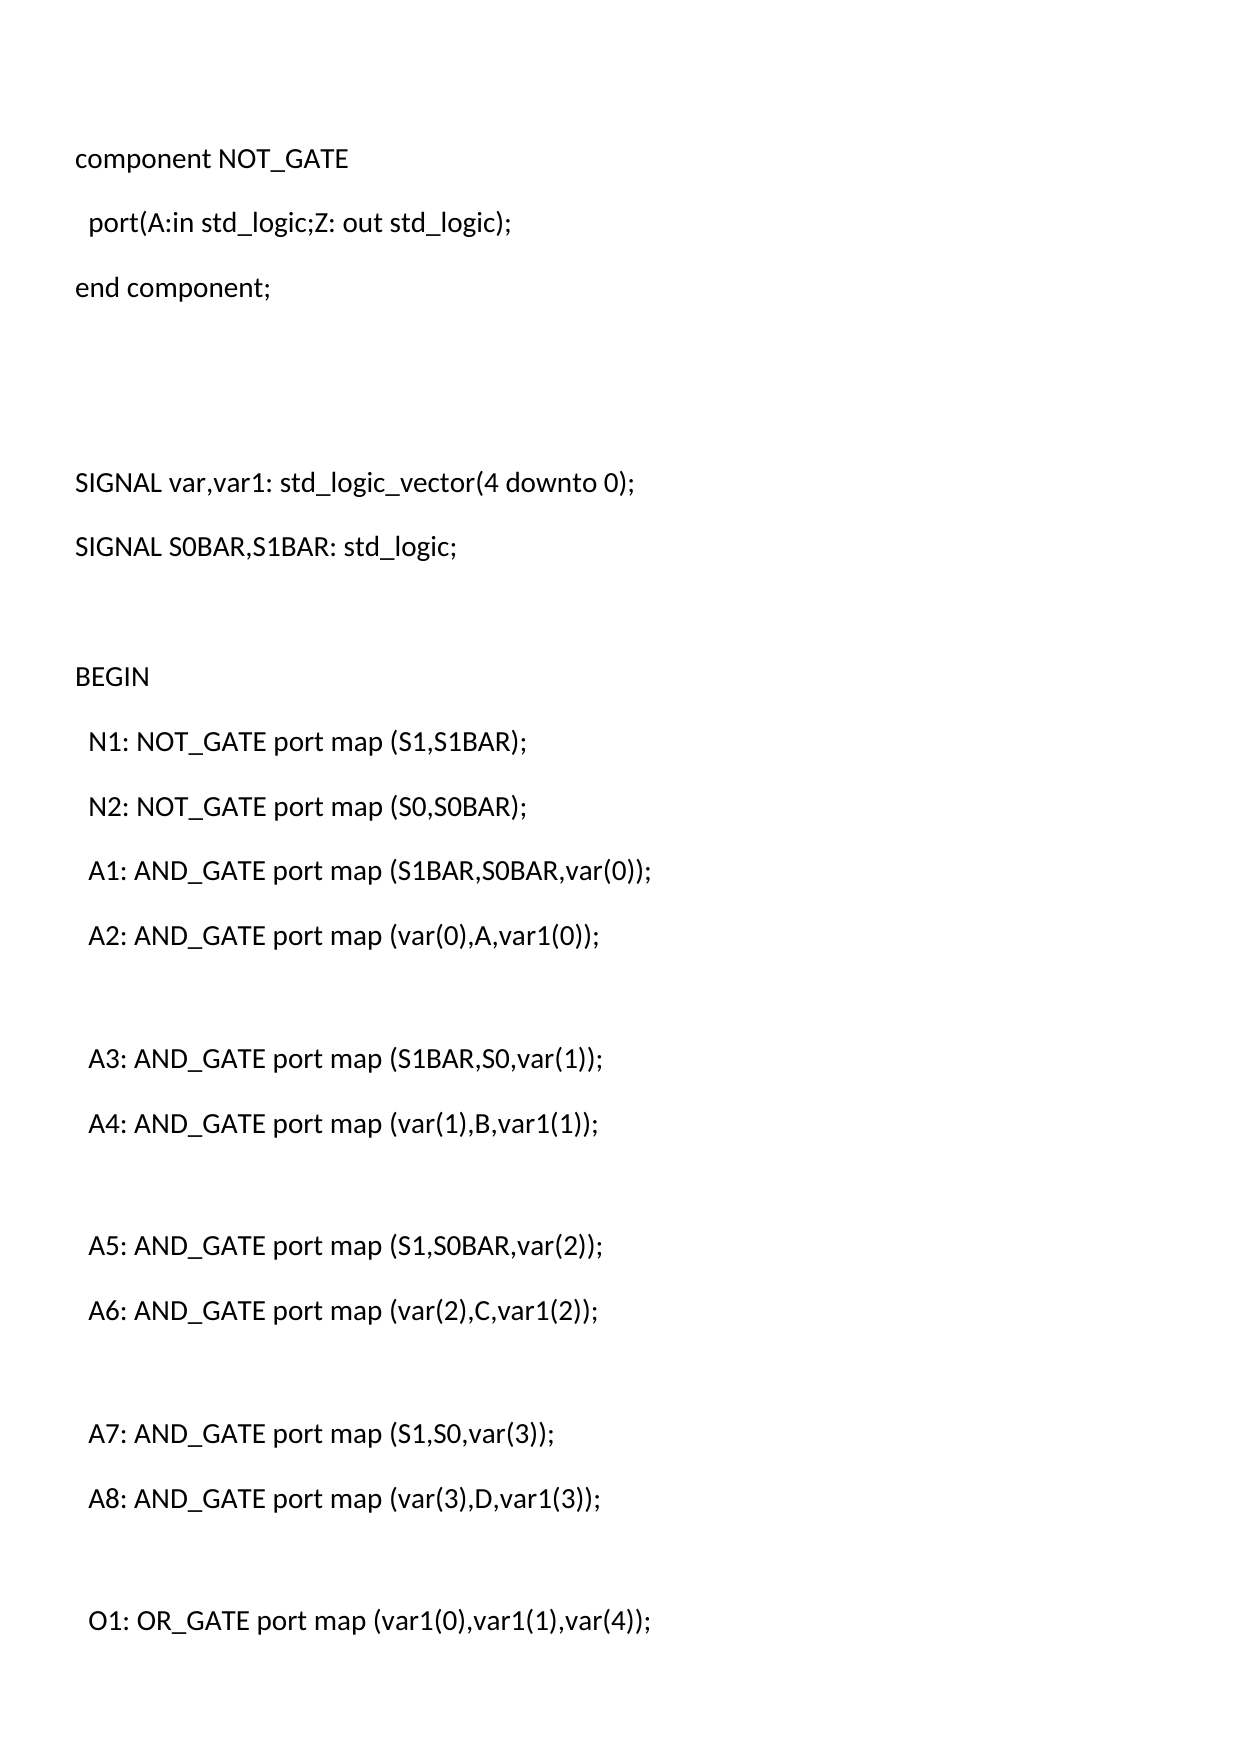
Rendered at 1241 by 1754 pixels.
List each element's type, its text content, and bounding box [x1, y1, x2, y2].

text A3: AND_GATE port map (S1BAR,S0,var(1)); [75, 1040, 1165, 1076]
text N2: NOT_GATE port map (S0,S0BAR); [75, 788, 1165, 823]
text N1: NOT_GATE port map (S1,S1BAR); [75, 723, 1165, 758]
text A4: AND_GATE port map (var(1),B,var1(1)); [75, 1105, 1165, 1140]
text end component; [75, 269, 1165, 305]
text O1: OR_GATE port map (var1(0),var1(1),var(4)); [75, 1602, 1165, 1638]
text SIGNAL S0BAR,S1BAR: std_logic; [75, 528, 1165, 564]
text A7: AND_GATE port map (S1,S0,var(3)); [75, 1415, 1165, 1451]
text A1: AND_GATE port map (S1BAR,S0BAR,var(0)); [75, 852, 1165, 888]
text A8: AND_GATE port map (var(3),D,var1(3)); [75, 1480, 1165, 1515]
text port(A:in std_logic;Z: out std_logic); [75, 204, 1165, 240]
text A6: AND_GATE port map (var(2),C,var1(2)); [75, 1292, 1165, 1328]
text BEGIN [75, 658, 1165, 694]
text A2: AND_GATE port map (var(0),A,var1(0)); [75, 917, 1165, 953]
text SIGNAL var,var1: std_logic_vector(4 downto 0); [75, 464, 1165, 499]
text component NOT_GATE [75, 140, 1165, 175]
text A5: AND_GATE port map (S1,S0BAR,var(2)); [75, 1227, 1165, 1263]
